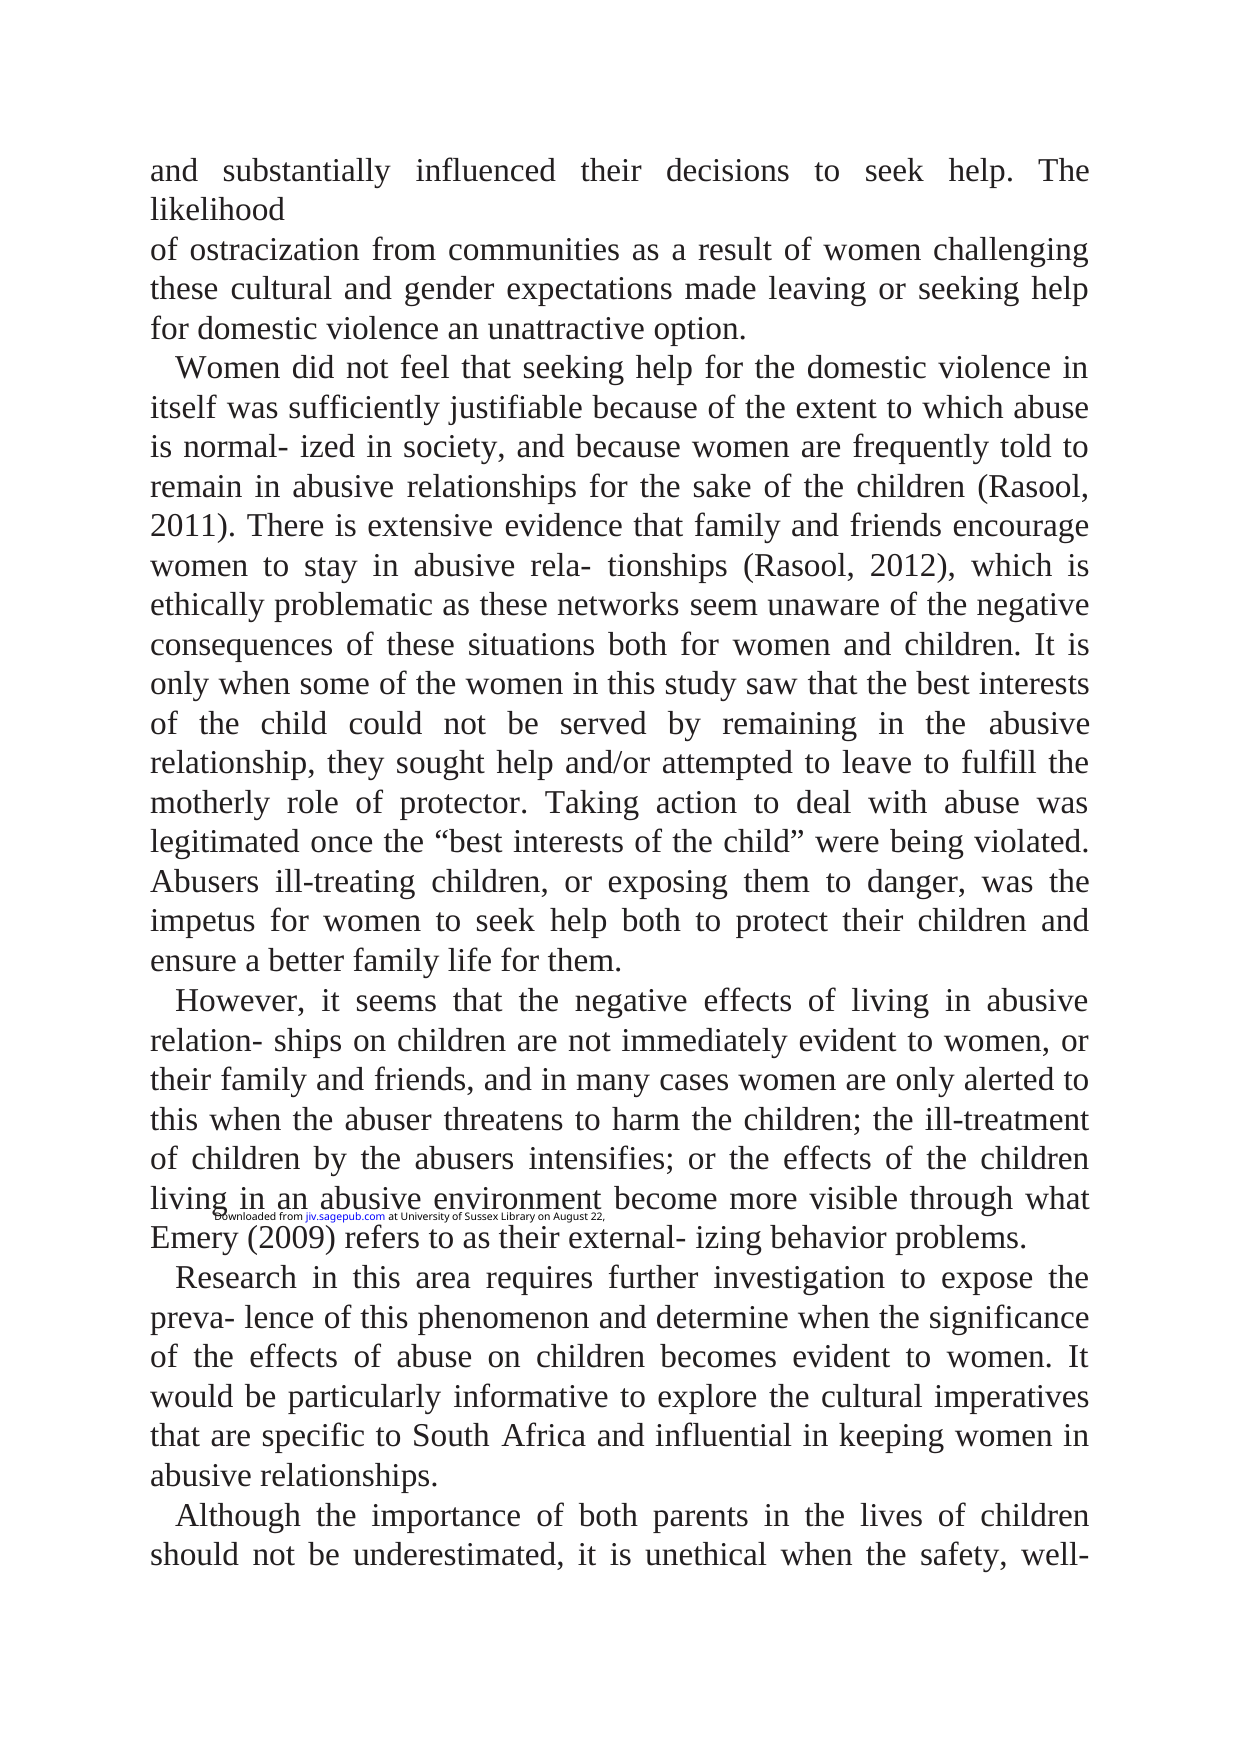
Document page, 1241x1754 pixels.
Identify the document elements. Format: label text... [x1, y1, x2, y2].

text However, it seems that the negative effects of living in abusive relation- ships on children are not immediately evident to women, or their family and friends, and in many cases women are only alerted to this when the abuser threatens to harm the children; the ill-treatment of children by the abusers intensifies; or the effects of the children living in an abusive environment become more visible through what Emery (2009) refers to as their external- izing behavior problems. [150, 981, 1090, 1256]
text Research in this area requires further investigation to expose the preva- lence of this phenomenon and determine when the significance of the effects of abuse on children becomes evident to women. It would be particularly informative to explore the cultural imperatives that are specific to South Africa and influential in keeping women in abusive relationships. [150, 1257, 1090, 1493]
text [150, 1495, 1090, 1573]
text of ostracization from communities as a result of women challenging these cultural and gender expectations made leaving or seeking help for domestic violence an unattractive option. [150, 229, 1090, 346]
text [150, 150, 1090, 228]
text Women did not feel that seeking help for the domestic violence in itself was sufficiently justifiable because of the extent to which abuse is normal- ized in society, and because women are frequently told to remain in abusive relationships for the sake of the children (Rasool, 2011). There is extensive evidence that family and friends encourage women to stay in abusive rela- tionships (Rasool, 2012), which is ethically problematic as these networks seem unaware of the negative consequences of these situations both for women and children. It is only when some of the women in this study saw that the best interests of the child could not be served by remaining in the abusive relationship, they sought help and/or attempted to leave to fulfill the motherly role of protector. Taking action to deal with abuse was legitimated once the “best interests of the child” were being violated. Abusers ill-treating children, or exposing them to danger, was the impetus for women to seek help both to protect their children and ensure a better family life for them. [150, 348, 1090, 978]
